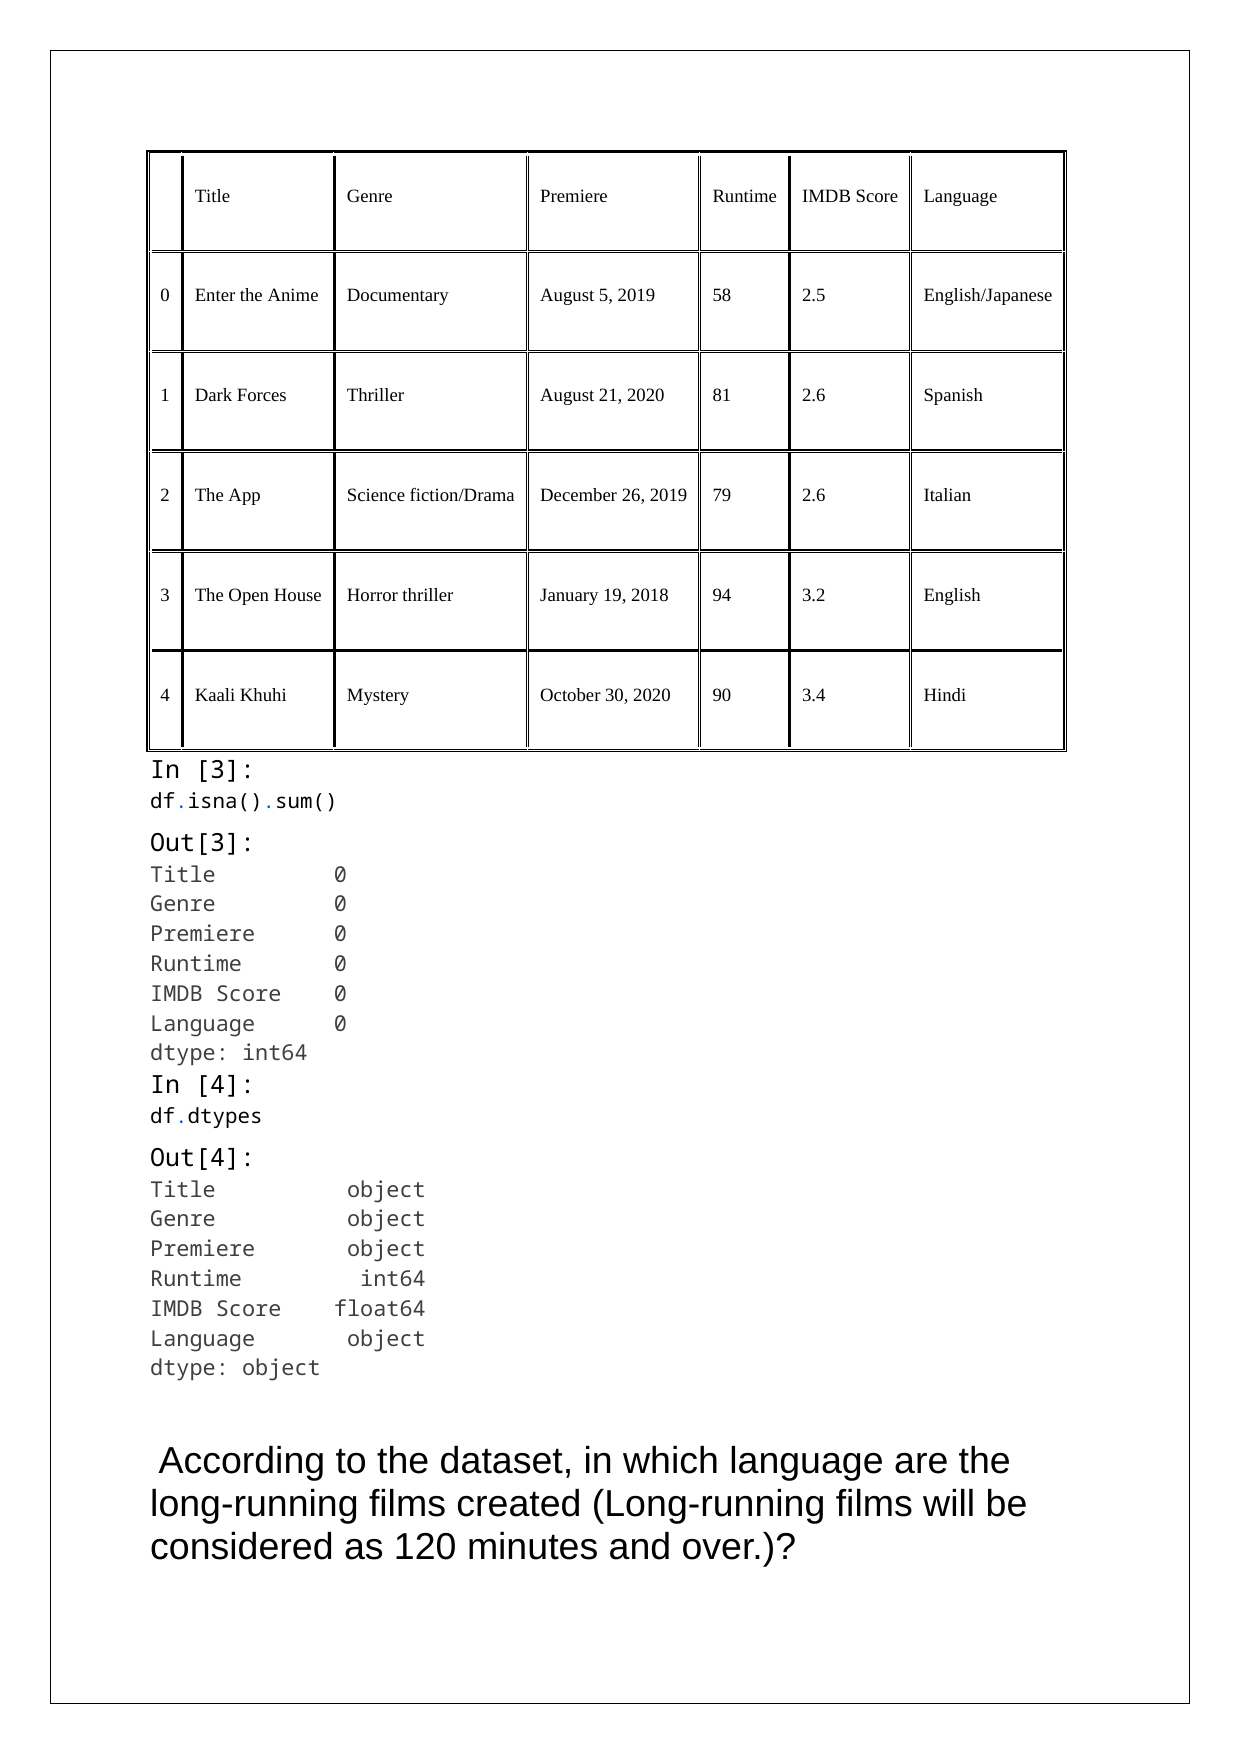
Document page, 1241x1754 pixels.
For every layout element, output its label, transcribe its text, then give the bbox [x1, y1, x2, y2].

table_cell 94 [701, 553, 788, 649]
table_cell Italian [912, 449, 1064, 549]
text Runtime int64 [150, 1263, 1090, 1293]
table_cell 3.4 [789, 652, 911, 749]
text Language object [150, 1323, 1090, 1352]
table_cell 2 [150, 449, 181, 549]
table_cell Enter the Anime [184, 253, 333, 349]
table_cell 4 [150, 649, 182, 749]
table_cell Documentary [336, 253, 526, 349]
text dtype: int64 [150, 1037, 1090, 1067]
table_cell 1 [150, 350, 181, 449]
table_header Language [911, 153, 1063, 250]
text Premiere object [150, 1233, 1090, 1263]
text Title object [150, 1174, 1090, 1203]
text df.isna().sum() [150, 786, 1090, 814]
table_header Premiere [528, 153, 700, 250]
text Language 0 [150, 1007, 1090, 1037]
table_cell August 21, 2020 [529, 353, 698, 449]
table_cell 58 [701, 253, 788, 349]
text IMDB Score 0 [150, 978, 1090, 1007]
text Premiere 0 [150, 918, 1090, 948]
table_cell Science fiction/Drama [336, 453, 526, 549]
table_cell The Open House [184, 553, 333, 649]
table_cell August 5, 2019 [529, 253, 698, 349]
table_cell Dark Forces [184, 353, 333, 449]
table_header Runtime [700, 153, 789, 250]
text dtype: object [150, 1352, 1090, 1382]
text In [3]: [150, 752, 1090, 786]
table_cell 2.6 [791, 453, 909, 549]
text IMDB Score float64 [150, 1293, 1090, 1323]
table_cell Hindi [911, 649, 1063, 749]
table_cell English/Japanese [911, 250, 1065, 349]
table_header [150, 152, 182, 250]
table_cell January 19, 2018 [529, 553, 698, 649]
text In [4]: [150, 1067, 1090, 1101]
table_cell 3.2 [791, 553, 909, 649]
text Runtime 0 [150, 948, 1090, 978]
table_cell 79 [701, 453, 788, 549]
text Genre object [150, 1203, 1090, 1233]
text According to the dataset, in which language are the long-running films created (Long-running films will be considered as 120 minutes and over.)? [150, 1438, 1090, 1567]
table_cell 2.6 [791, 353, 909, 449]
table_header Title [182, 152, 334, 250]
text Out[4]: [150, 1139, 1090, 1174]
table_cell English [912, 549, 1064, 649]
table_header IMDB Score [789, 153, 911, 250]
table_cell The App [184, 453, 333, 549]
table_cell 3 [150, 549, 181, 649]
table_cell Horror thriller [336, 553, 526, 649]
text Out[3]: [150, 824, 1090, 858]
table_cell Thriller [336, 353, 526, 449]
table_cell Kaali Khuhi [182, 652, 334, 749]
table_cell 90 [700, 652, 789, 749]
table_cell Mystery [334, 652, 527, 749]
table_cell 2.5 [791, 253, 909, 349]
table_cell 0 [148, 250, 182, 349]
table_cell October 30, 2020 [528, 652, 700, 749]
text df.dtypes [150, 1101, 1090, 1129]
text Title 0 [150, 858, 1090, 888]
table_cell December 26, 2019 [529, 453, 698, 549]
table_header Genre [334, 153, 527, 250]
table_cell 81 [701, 353, 788, 449]
table_cell Spanish [912, 350, 1064, 449]
text Genre 0 [150, 888, 1090, 918]
